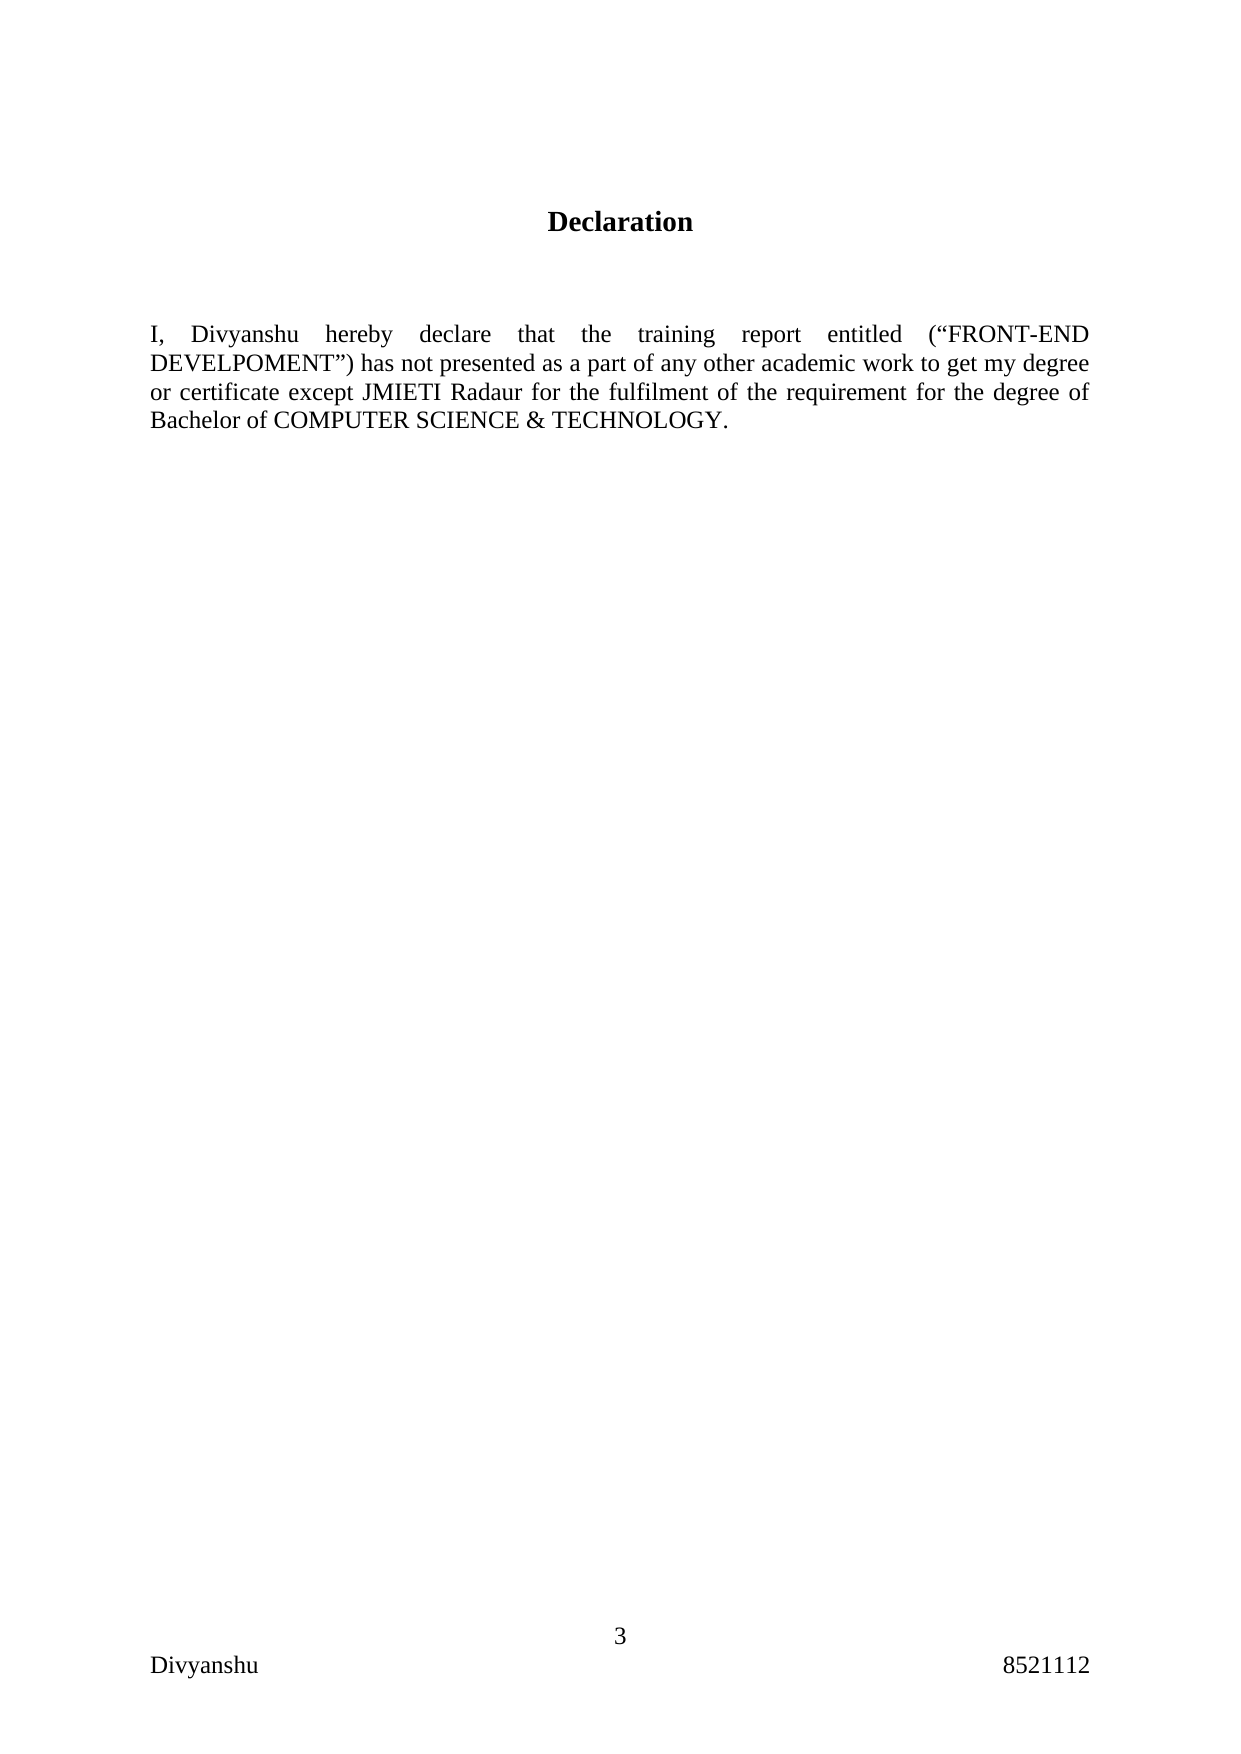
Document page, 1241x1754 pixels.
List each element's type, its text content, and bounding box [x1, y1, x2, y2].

text I, Divyanshu hereby declare that the training report entitled (“FRONT-END DEVELPOMENT”) has not presented as a part of any other academic work to get my degree or certificate except JMIETI Radaur for the fulfilment of the requirement for the degree of Bachelor of COMPUTER SCIENCE & TECHNOLOGY. [150, 319, 1090, 434]
text Declaration [150, 204, 1090, 238]
